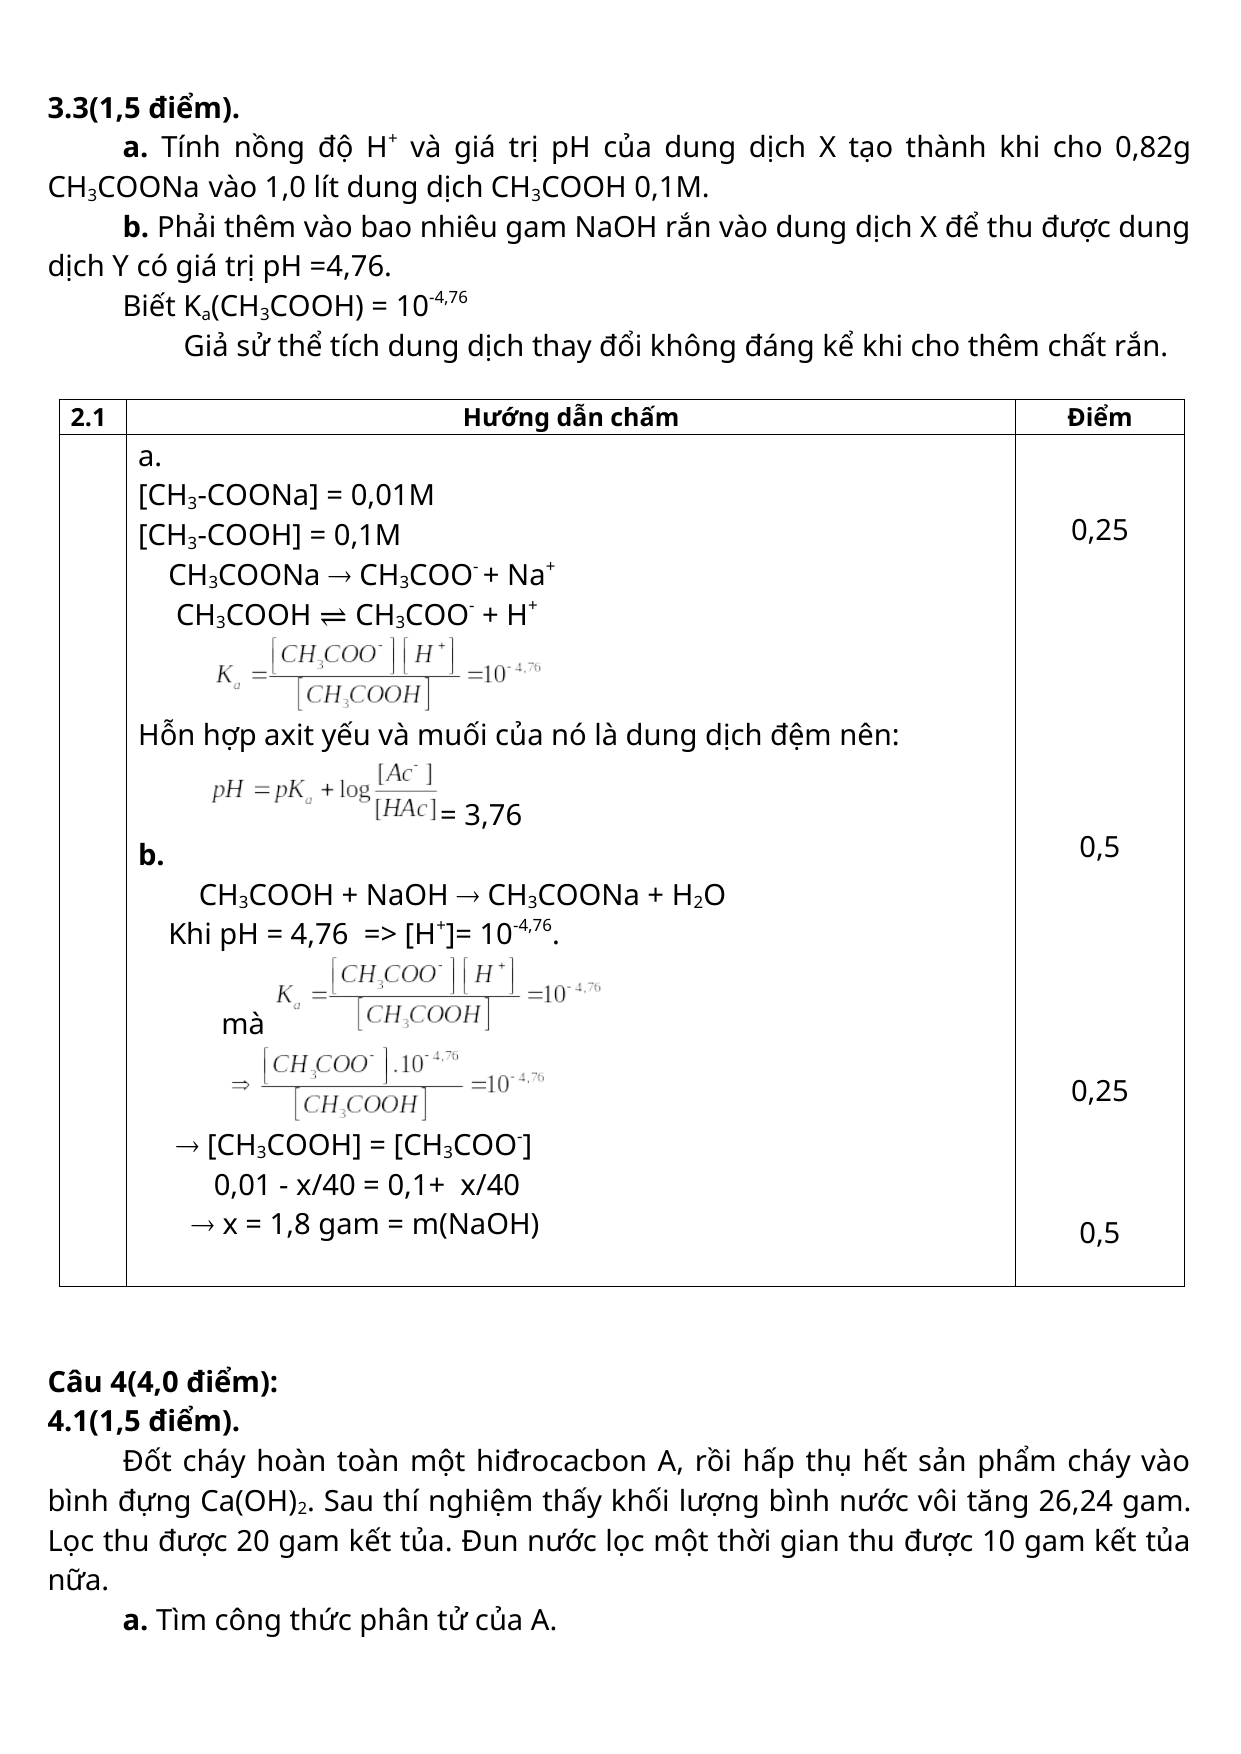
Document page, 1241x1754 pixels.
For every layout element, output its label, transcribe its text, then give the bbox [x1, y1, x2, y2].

table_cell [60, 435, 126, 1286]
text 3.3(1,5 điểm). [47, 87, 1193, 127]
text Đốt cháy hoàn toàn một hiđrocacbon A, rồi hấp thụ hết sản phẩm cháy vào bình đựng Ca(OH)2. Sau thí nghiệm thấy khối lượng bình nước vôi tăng 26,24 gam. Lọc thu được 20 gam kết tủa. Đun nước lọc một thời gian thu được 10 gam kết tủa nữa. [47, 1440, 1193, 1599]
table_header Hướng dẫn chấm [127, 400, 1015, 434]
table_cell 0,25 0,5 0,25 0,5 [1016, 435, 1184, 1286]
table_header Điểm [1016, 400, 1184, 434]
text b. Phải thêm vào bao nhiêu gam NaOH rắn vào dung dịch X để thu được dung dịch Y có giá trị pH =4,76. [47, 206, 1193, 285]
text a. Tìm công thức phân tử của A. [47, 1599, 1193, 1639]
table_cell a. [CH3-COONa] = 0,01M [CH3-COOH] = 0,1M CH3COONa CH3COO- + Na+ CH3COOH ⇌ CH3COO- + H+ Hỗn hợp axit yếu và muối của nó là dung dịch đệm nên: = 3,76 b. CH3COOH + NaOH CH3COONa + H2O Khi pH = 4,76 => [H+]= 10-4,76. mà [CH3COOH] = [CH3COO-] 0,01 - x/40 = 0,1+ x/40 x = 1,8 gam = m(NaOH) [127, 435, 1015, 1286]
text a. Tính nồng độ H+ và giá trị pH của dung dịch X tạo thành khi cho 0,82g CH3COONa vào 1,0 lít dung dịch CH3COOH 0,1M. [47, 127, 1193, 206]
text 4.1(1,5 điểm). [47, 1401, 1193, 1440]
text Biết Ka(CH3COOH) = 10-4,76 [47, 285, 1193, 325]
text Giả sử thể tích dung dịch thay đổi không đáng kể khi cho thêm chất rắn. [47, 325, 1193, 365]
table_header 2.1 [60, 400, 126, 434]
text Câu 4(4,0 điểm): [47, 1361, 1193, 1401]
